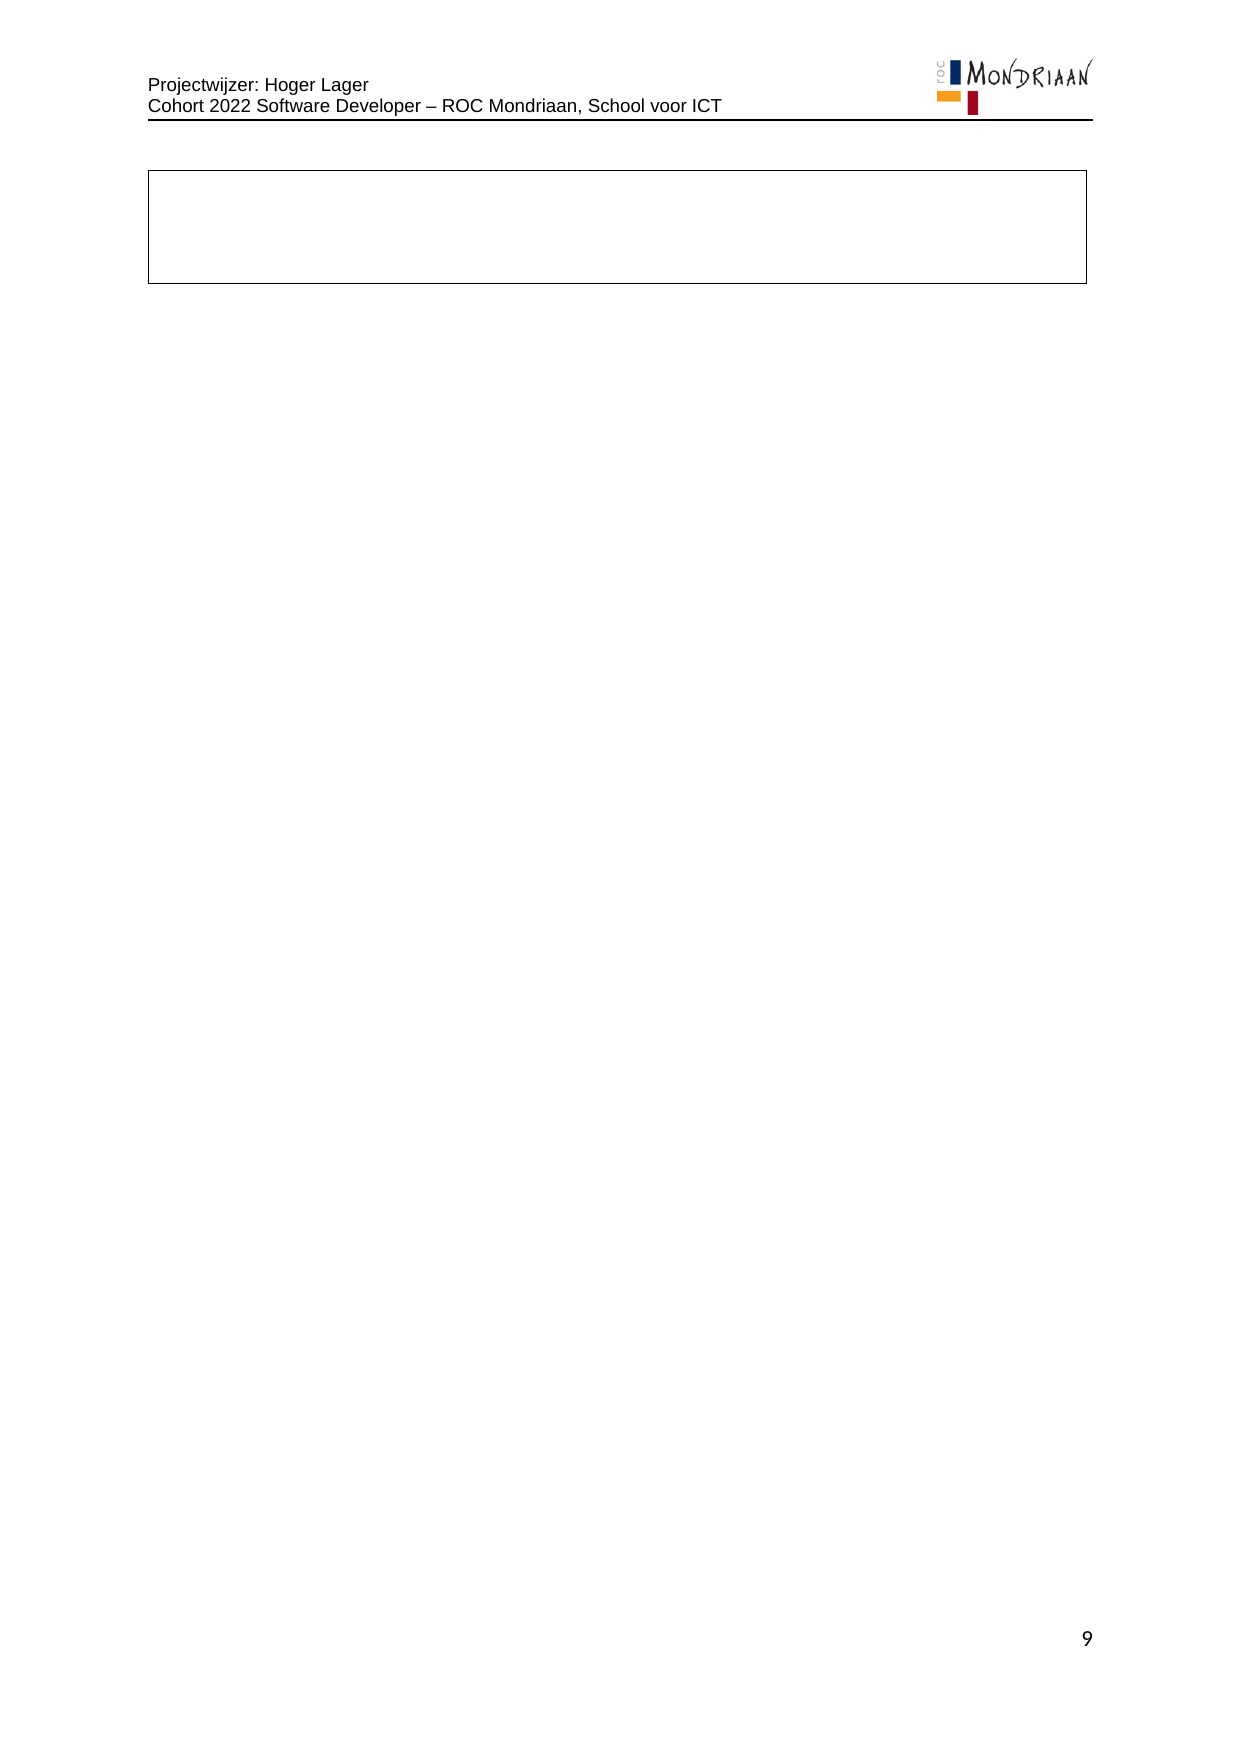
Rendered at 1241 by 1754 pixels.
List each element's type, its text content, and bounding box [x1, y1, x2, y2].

table_cell Js [149, 171, 1086, 283]
picture [937, 58, 1093, 115]
